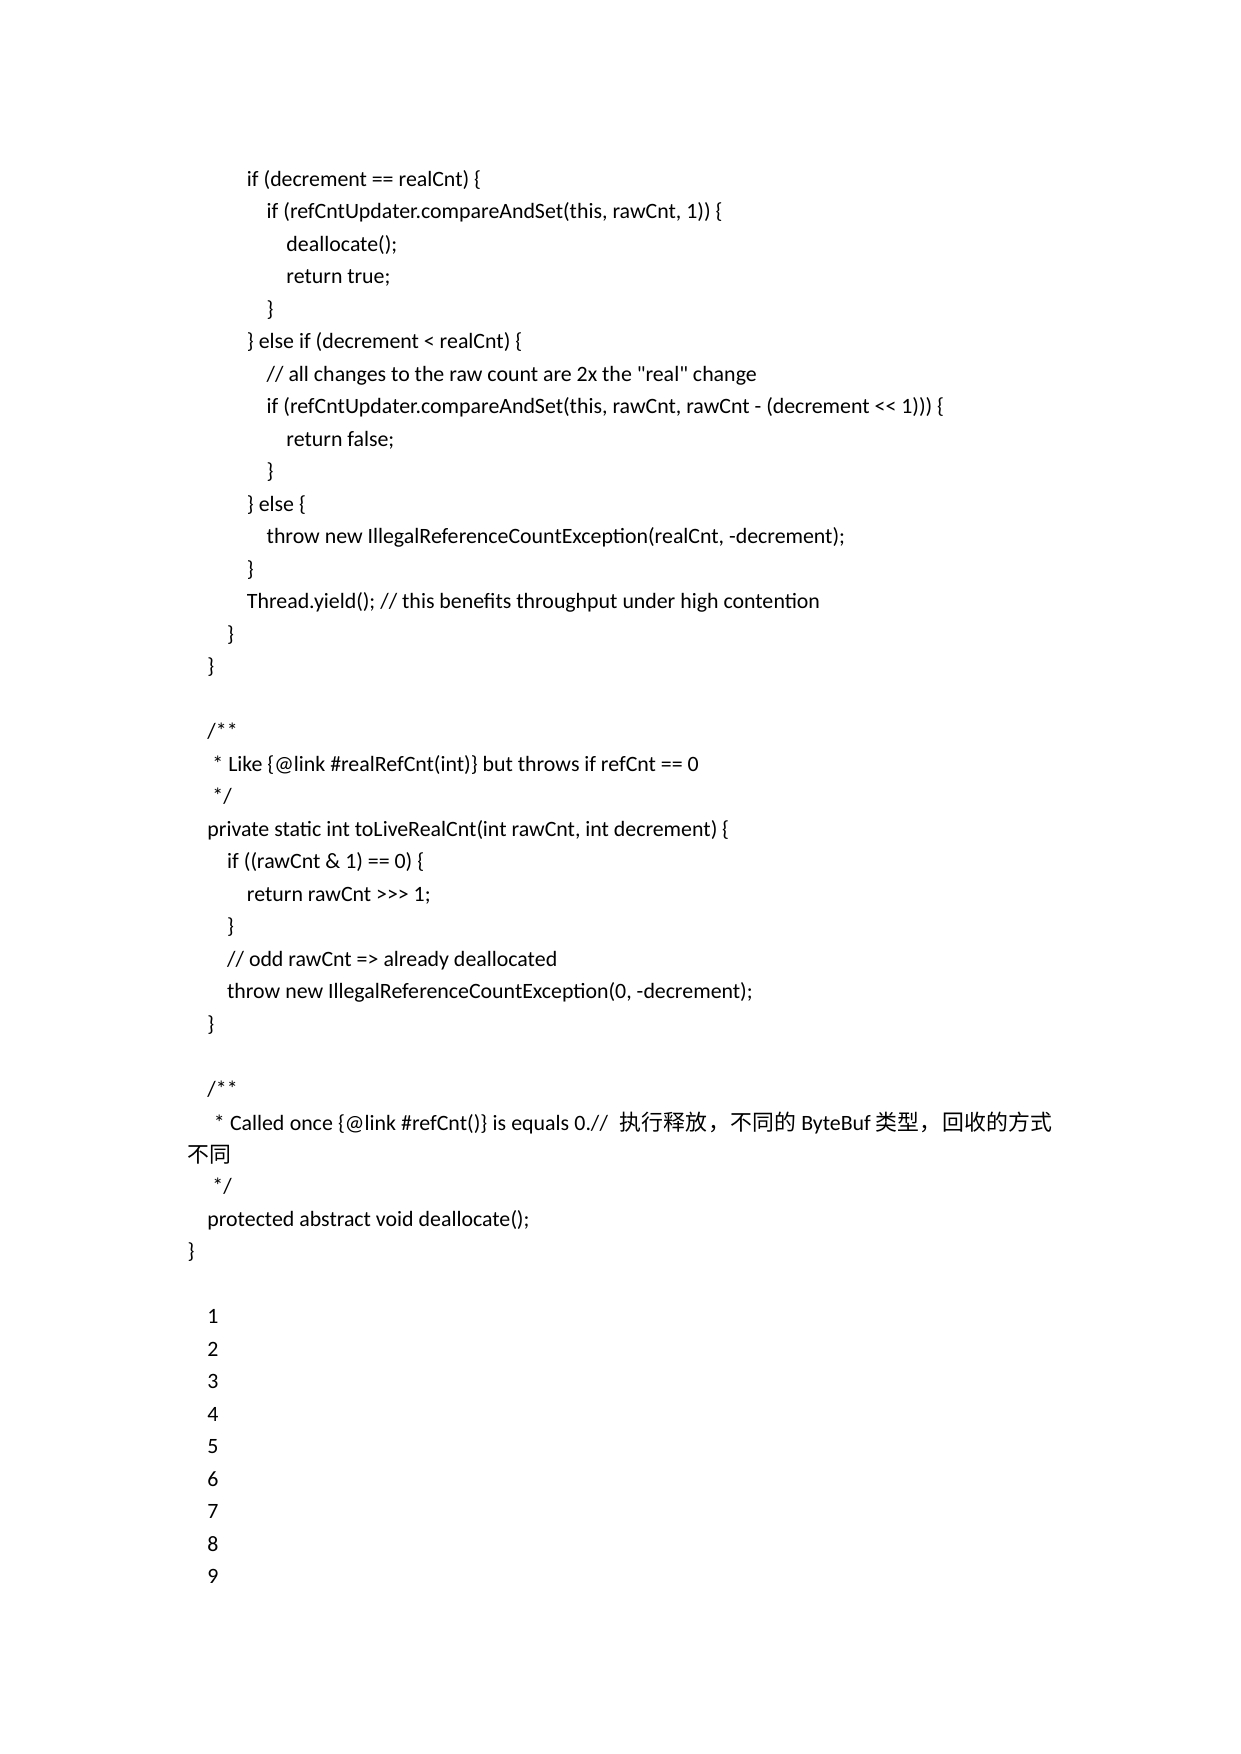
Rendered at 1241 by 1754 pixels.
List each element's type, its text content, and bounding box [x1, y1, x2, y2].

text 4 [187, 1397, 1053, 1429]
text * Called once {@link #refCnt()} is equals 0.// 执行释放，不同的ByteBuf类型，回收的方式不同 [187, 1104, 1053, 1169]
text } [187, 454, 1053, 487]
text } [187, 649, 1053, 682]
text 9 [187, 1559, 1053, 1592]
text 6 [187, 1462, 1053, 1494]
text 8 [187, 1527, 1053, 1559]
text } [187, 617, 1053, 649]
text if (decrement == realCnt) { [187, 162, 1053, 194]
text 1 [187, 1299, 1053, 1332]
text Thread.yield(); // this benefits throughput under high contention [187, 584, 1053, 617]
text return false; [187, 422, 1053, 454]
text 7 [187, 1494, 1053, 1527]
text /** [187, 714, 1053, 747]
text } [187, 909, 1053, 942]
text return true; [187, 259, 1053, 292]
text 2 [187, 1332, 1053, 1364]
text * Like {@link #realRefCnt(int)} but throws if refCnt == 0 [187, 747, 1053, 779]
text return rawCnt >>> 1; [187, 877, 1053, 909]
text protected abstract void deallocate(); [187, 1202, 1053, 1234]
text 3 [187, 1364, 1053, 1397]
text throw new IllegalReferenceCountException(realCnt, -decrement); [187, 519, 1053, 552]
text // all changes to the raw count are 2x the "real" change [187, 357, 1053, 389]
text private static int toLiveRealCnt(int rawCnt, int decrement) { [187, 812, 1053, 844]
text */ [187, 1169, 1053, 1202]
text */ [187, 779, 1053, 812]
text deallocate(); [187, 227, 1053, 259]
text } else { [187, 487, 1053, 519]
text } [187, 292, 1053, 324]
text throw new IllegalReferenceCountException(0, -decrement); [187, 974, 1053, 1007]
text if (refCntUpdater.compareAndSet(this, rawCnt, rawCnt - (decrement << 1))) { [187, 389, 1053, 422]
text if ((rawCnt & 1) == 0) { [187, 844, 1053, 877]
text } [187, 552, 1053, 584]
text } else if (decrement < realCnt) { [187, 324, 1053, 357]
text 5 [187, 1429, 1053, 1462]
text if (refCntUpdater.compareAndSet(this, rawCnt, 1)) { [187, 194, 1053, 227]
text } [187, 1007, 1053, 1039]
text /** [187, 1072, 1053, 1104]
text // odd rawCnt => already deallocated [187, 942, 1053, 974]
text } [187, 1234, 1053, 1267]
